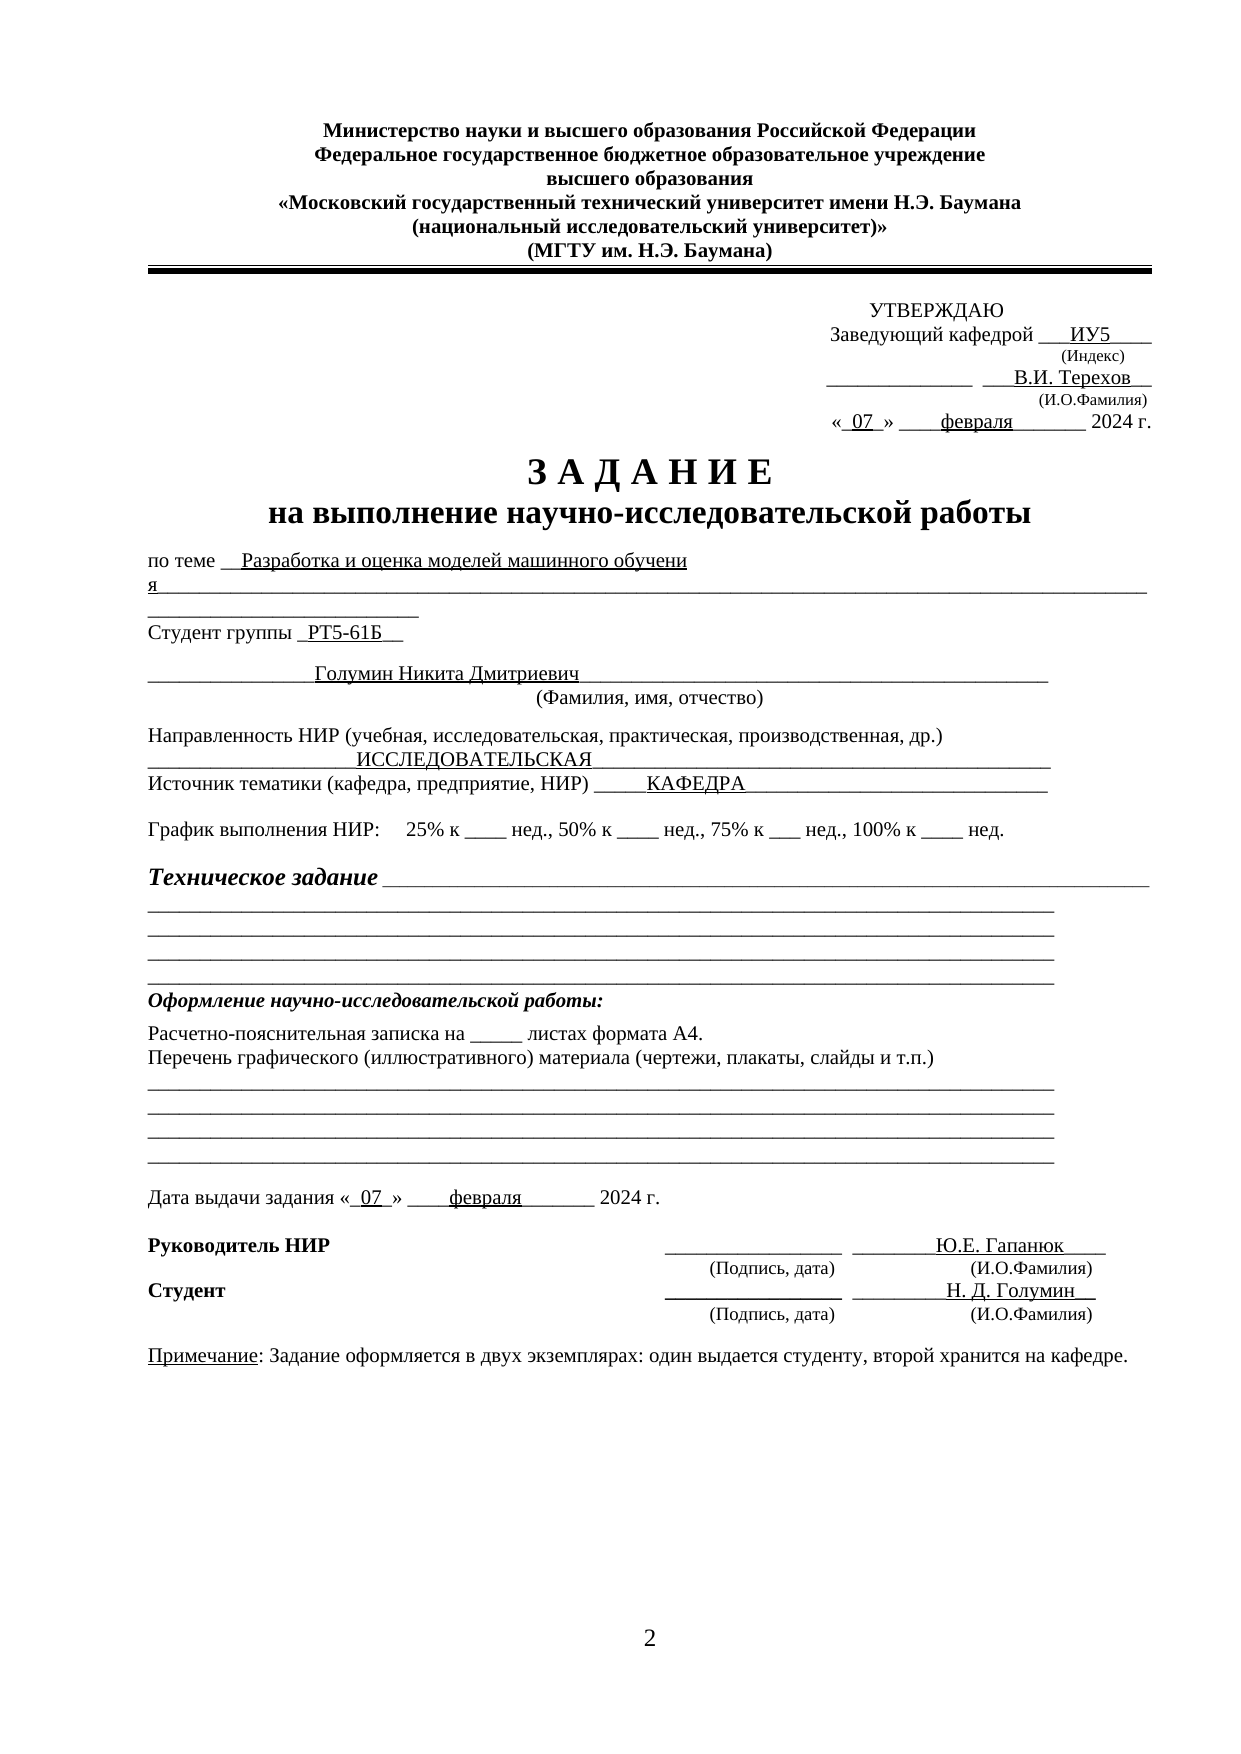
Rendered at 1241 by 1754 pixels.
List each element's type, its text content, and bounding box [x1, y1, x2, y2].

text Студент _________________ _________Н. Д. Голумин__ [148, 1278, 1152, 1302]
text Заведующий кафедрой ___ИУ5____ [148, 322, 1152, 346]
text (И.О.Фамилия) [960, 389, 1152, 408]
text Направленность НИР (учебная, исследовательская, практическая, производственная, др.) [148, 723, 1152, 747]
text _______________________________________________________________________________________ [148, 915, 1152, 939]
text Источник тематики (кафедра, предприятие, НИР) _____КАФЕДРА_____________________________ [148, 771, 1152, 795]
text Федеральное государственное бюджетное образовательное учреждение [148, 142, 1152, 166]
text Оформление научно-исследовательской работы: [148, 987, 1152, 1012]
text Руководитель НИР _________________ ________Ю.Е. Гапанюк____ [148, 1233, 1152, 1257]
text График выполнения НИР: 25% к ____ нед., 50% к ____ нед., 75% к ___ нед., 100% к ____ нед. [148, 817, 1152, 841]
text на выполнение научно-исследовательской работы [148, 492, 1152, 531]
text _______________________________________________________________________________________ [148, 891, 1152, 915]
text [148, 118, 1152, 142]
text ________________Голумин Никита Дмитриевич_____________________________________________ [148, 661, 1152, 685]
text _______________________________________________________________________________________ [148, 1069, 1152, 1093]
text высшего образования [148, 166, 1152, 190]
text ______________ ___В.И. Терехов__ [148, 365, 1152, 389]
text Расчетно-пояснительная записка на _____ листах формата А4. [148, 1021, 1152, 1045]
text ЗАДАНИЕ [148, 449, 1152, 492]
text (МГТУ им. Н.Э. Баумана) [148, 238, 1152, 265]
text _______________________________________________________________________________________ [148, 1117, 1152, 1141]
text (Подпись, дата) (И.О.Фамилия) [148, 1302, 1093, 1324]
text (национальный исследовательский университет)» [148, 214, 1152, 238]
text Перечень графического (иллюстративного) материала (чертежи, плакаты, слайды и т.п.) [148, 1045, 1152, 1069]
text Студент группы _РТ5-61Б__ [148, 620, 1152, 644]
text по теме __Разработка и оценка моделей машинного обучения_________________________________________________________________________________________________________________________ [148, 548, 1152, 620]
text «_07_» ____февраля_______ 2024 г. [148, 408, 1152, 433]
text Техническое задание ____________________________________________________________________________________________ [148, 862, 1152, 891]
text ____________________ИССЛЕДОВАТЕЛЬСКАЯ____________________________________________ [148, 747, 1152, 771]
text УТВЕРЖДАЮ [148, 298, 1004, 322]
text Дата выдачи задания «_07_» ____февраля_______ 2024 г. [148, 1185, 1152, 1209]
text Примечание: Задание оформляется в двух экземплярах: один выдается студенту, второй хранится на кафедре. [148, 1343, 1152, 1367]
text (Фамилия, имя, отчество) [148, 685, 1152, 709]
text (Подпись, дата) (И.О.Фамилия) [148, 1257, 1093, 1278]
text _______________________________________________________________________________________ [148, 963, 1152, 987]
text _______________________________________________________________________________________ [148, 1093, 1152, 1117]
text _______________________________________________________________________________________ [148, 1141, 1152, 1166]
text _______________________________________________________________________________________ [148, 939, 1152, 963]
text (Индекс) [960, 346, 1152, 365]
text «Московский государственный технический университет имени Н.Э. Баумана [148, 190, 1152, 214]
